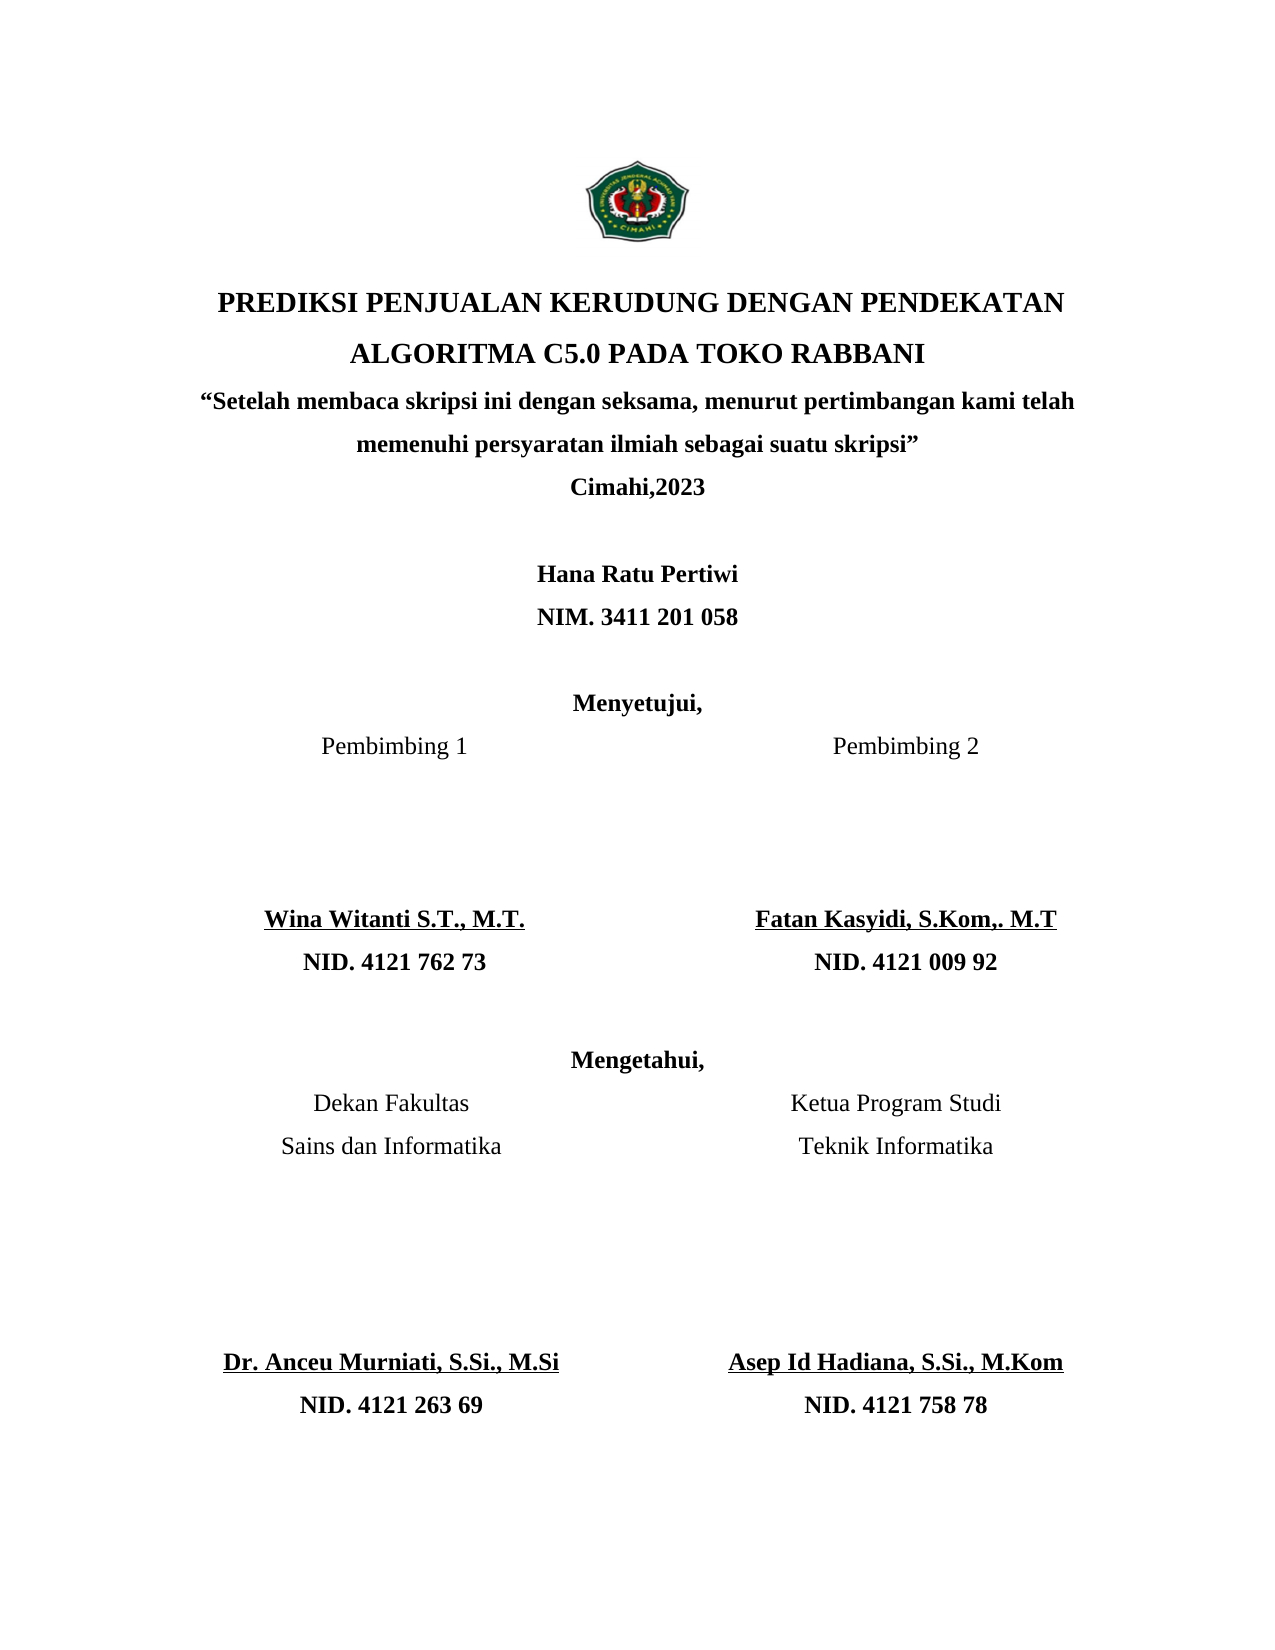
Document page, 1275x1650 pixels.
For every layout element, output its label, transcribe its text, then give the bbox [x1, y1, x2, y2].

text “Setelah membaca skripsi ini dengan seksama, menurut pertimbangan kami telah memenuhi persyaratan ilmiah sebagai suatu skripsi” [150, 386, 1125, 458]
picture [573, 150, 702, 257]
text Mengetahui, [150, 1045, 1125, 1074]
table_header Pembimbing 1 Wina Witanti S.T., M.T. NID. 4121 762 73 [139, 731, 650, 1002]
table_header Ketua Program Studi Teknik Informatika Asep Id Hadiana, S.Si., M.Kom NID. 4121 758 78 [644, 1088, 1148, 1437]
text Menyetujui, [150, 688, 1125, 717]
text Cimahi,2023 [150, 472, 1125, 501]
table_header Pembimbing 2 Fatan Kasyidi, S.Kom,. M.T NID. 4121 009 92 [650, 731, 1162, 1002]
text PREDIKSI PENJUALAN KERUDUNG DENGAN PENDEKATAN ALGORITMA C5.0 PADA TOKO RABBANI [150, 286, 1125, 369]
text Hana Ratu Pertiwi NIM. 3411 201 058 [150, 559, 1125, 631]
table_header Dekan Fakultas Sains dan Informatika Dr. Anceu Murniati, S.Si., M.Si NID. 4121 263 69 [139, 1088, 643, 1437]
